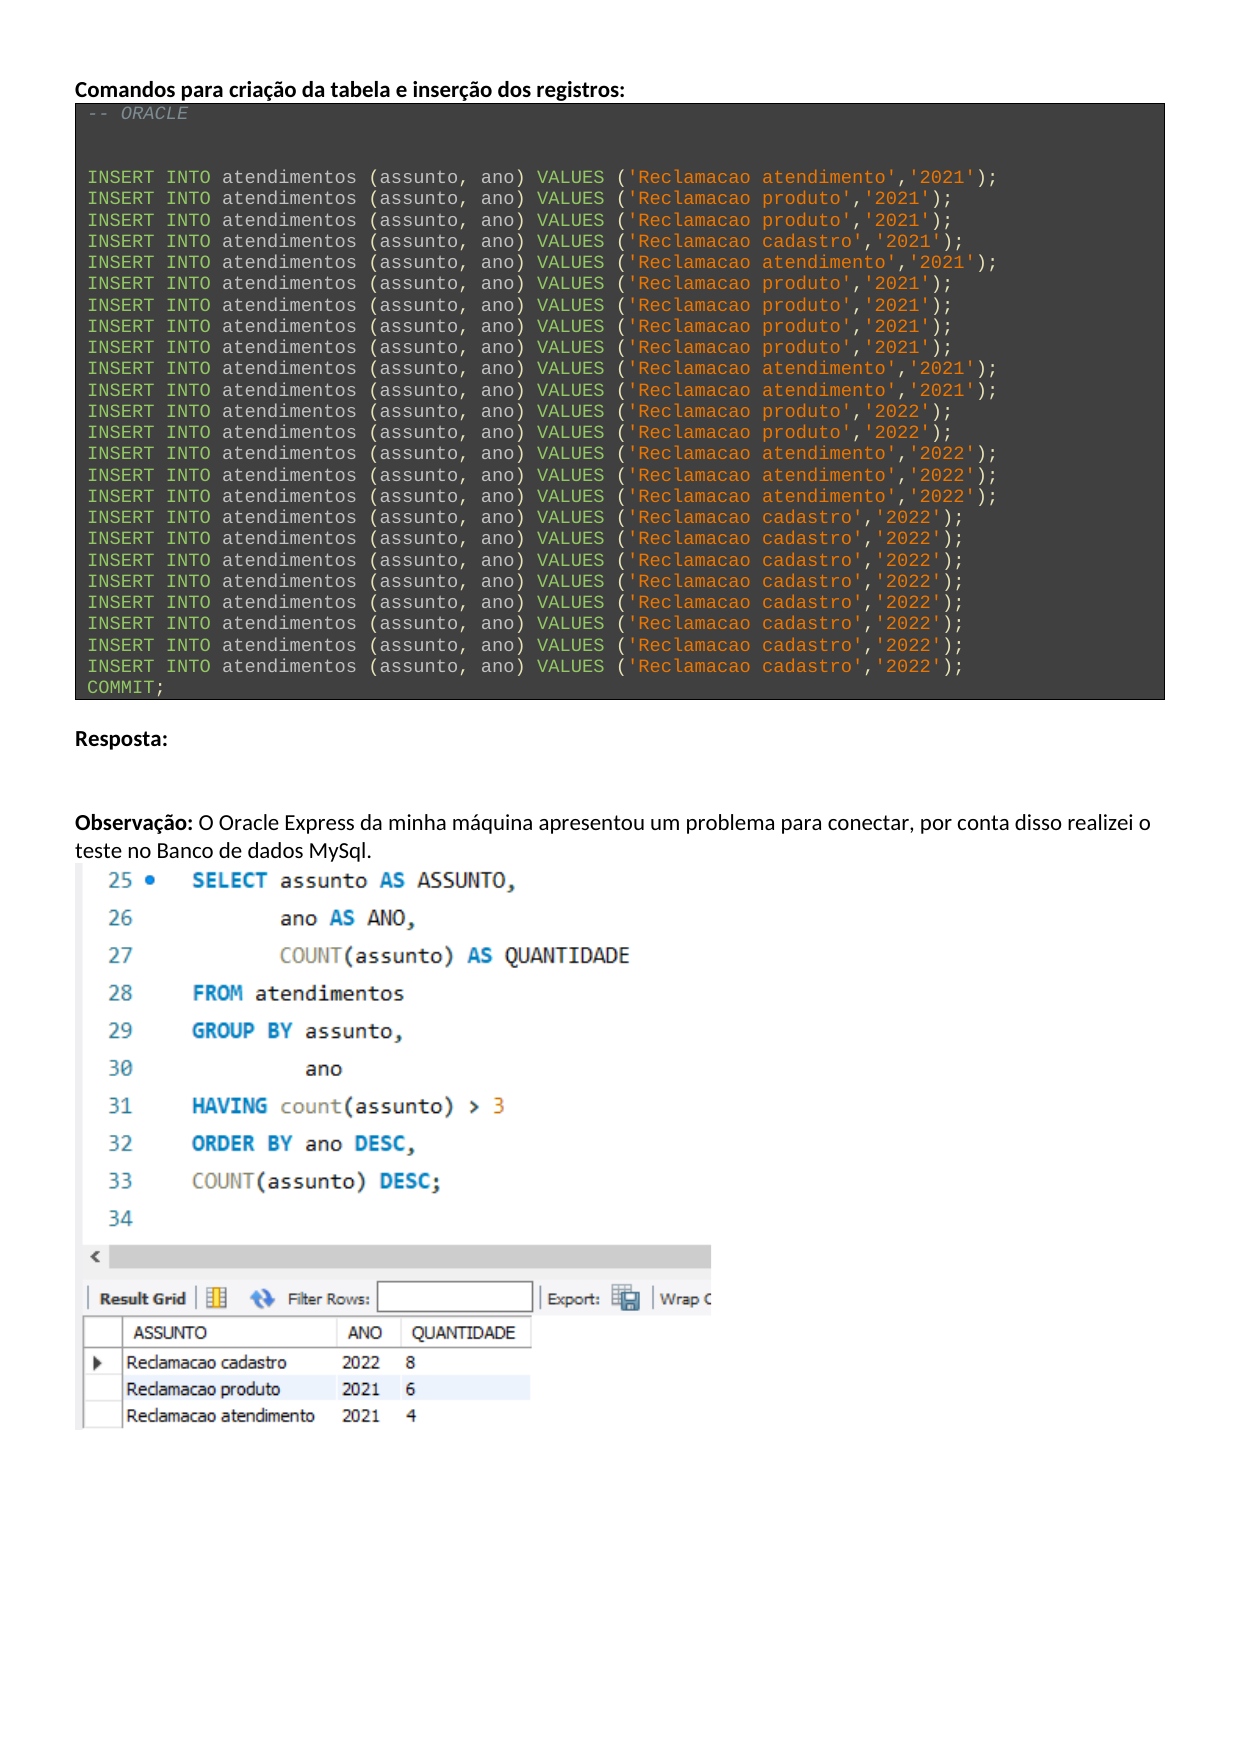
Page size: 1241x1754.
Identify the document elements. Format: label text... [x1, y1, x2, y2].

picture [75, 863, 712, 1430]
table_header -- ORACLE INSERT INTO atendimentos (assunto, ano) VALUES ('Reclamacao atendimento','2021'); INSERT INTO atendimentos (assunto, ano) VALUES ('Reclamacao produto','2021'); INSERT INTO atendimentos (assunto, ano) VALUES ('Reclamacao produto','2021'); INSERT INTO atendimentos (assunto, ano) VALUES ('Reclamacao cadastro','2021'); INSERT INTO atendimentos (assunto, ano) VALUES ('Reclamacao atendimento','2021'); INSERT INTO atendimentos (assunto, ano) VALUES ('Reclamacao produto','2021'); INSERT INTO atendimentos (assunto, ano) VALUES ('Reclamacao produto','2021'); INSERT INTO atendimentos (assunto, ano) VALUES ('Reclamacao produto','2021'); INSERT INTO atendimentos (assunto, ano) VALUES ('Reclamacao produto','2021'); INSERT INTO atendimentos (assunto, ano) VALUES ('Reclamacao atendimento','2021'); INSERT INTO atendimentos (assunto, ano) VALUES ('Reclamacao atendimento','2021'); INSERT INTO atendimentos (assunto, ano) VALUES ('Reclamacao produto','2022'); INSERT INTO atendimentos (assunto, ano) VALUES ('Reclamacao produto','2022'); INSERT INTO atendimentos (assunto, ano) VALUES ('Reclamacao atendimento','2022'); INSERT INTO atendimentos (assunto, ano) VALUES ('Reclamacao atendimento','2022'); INSERT INTO atendimentos (assunto, ano) VALUES ('Reclamacao atendimento','2022'); INSERT INTO atendimentos (assunto, ano) VALUES ('Reclamacao cadastro','2022'); INSERT INTO atendimentos (assunto, ano) VALUES ('Reclamacao cadastro','2022'); INSERT INTO atendimentos (assunto, ano) VALUES ('Reclamacao cadastro','2022'); INSERT INTO atendimentos (assunto, ano) VALUES ('Reclamacao cadastro','2022'); INSERT INTO atendimentos (assunto, ano) VALUES ('Reclamacao cadastro','2022'); INSERT INTO atendimentos (assunto, ano) VALUES ('Reclamacao cadastro','2022'); INSERT INTO atendimentos (assunto, ano) VALUES ('Reclamacao cadastro','2022'); INSERT INTO atendimentos (assunto, ano) VALUES ('Reclamacao cadastro','2022'); COMMIT; [76, 104, 1164, 699]
text Comandos para criação da tabela e inserção dos registros: [75, 75, 1165, 103]
text Resposta: [75, 724, 1165, 752]
text Observação: O Oracle Express da minha máquina apresentou um problema para conectar, por conta disso realizei o teste no Banco de dados MySql. [75, 808, 1165, 864]
